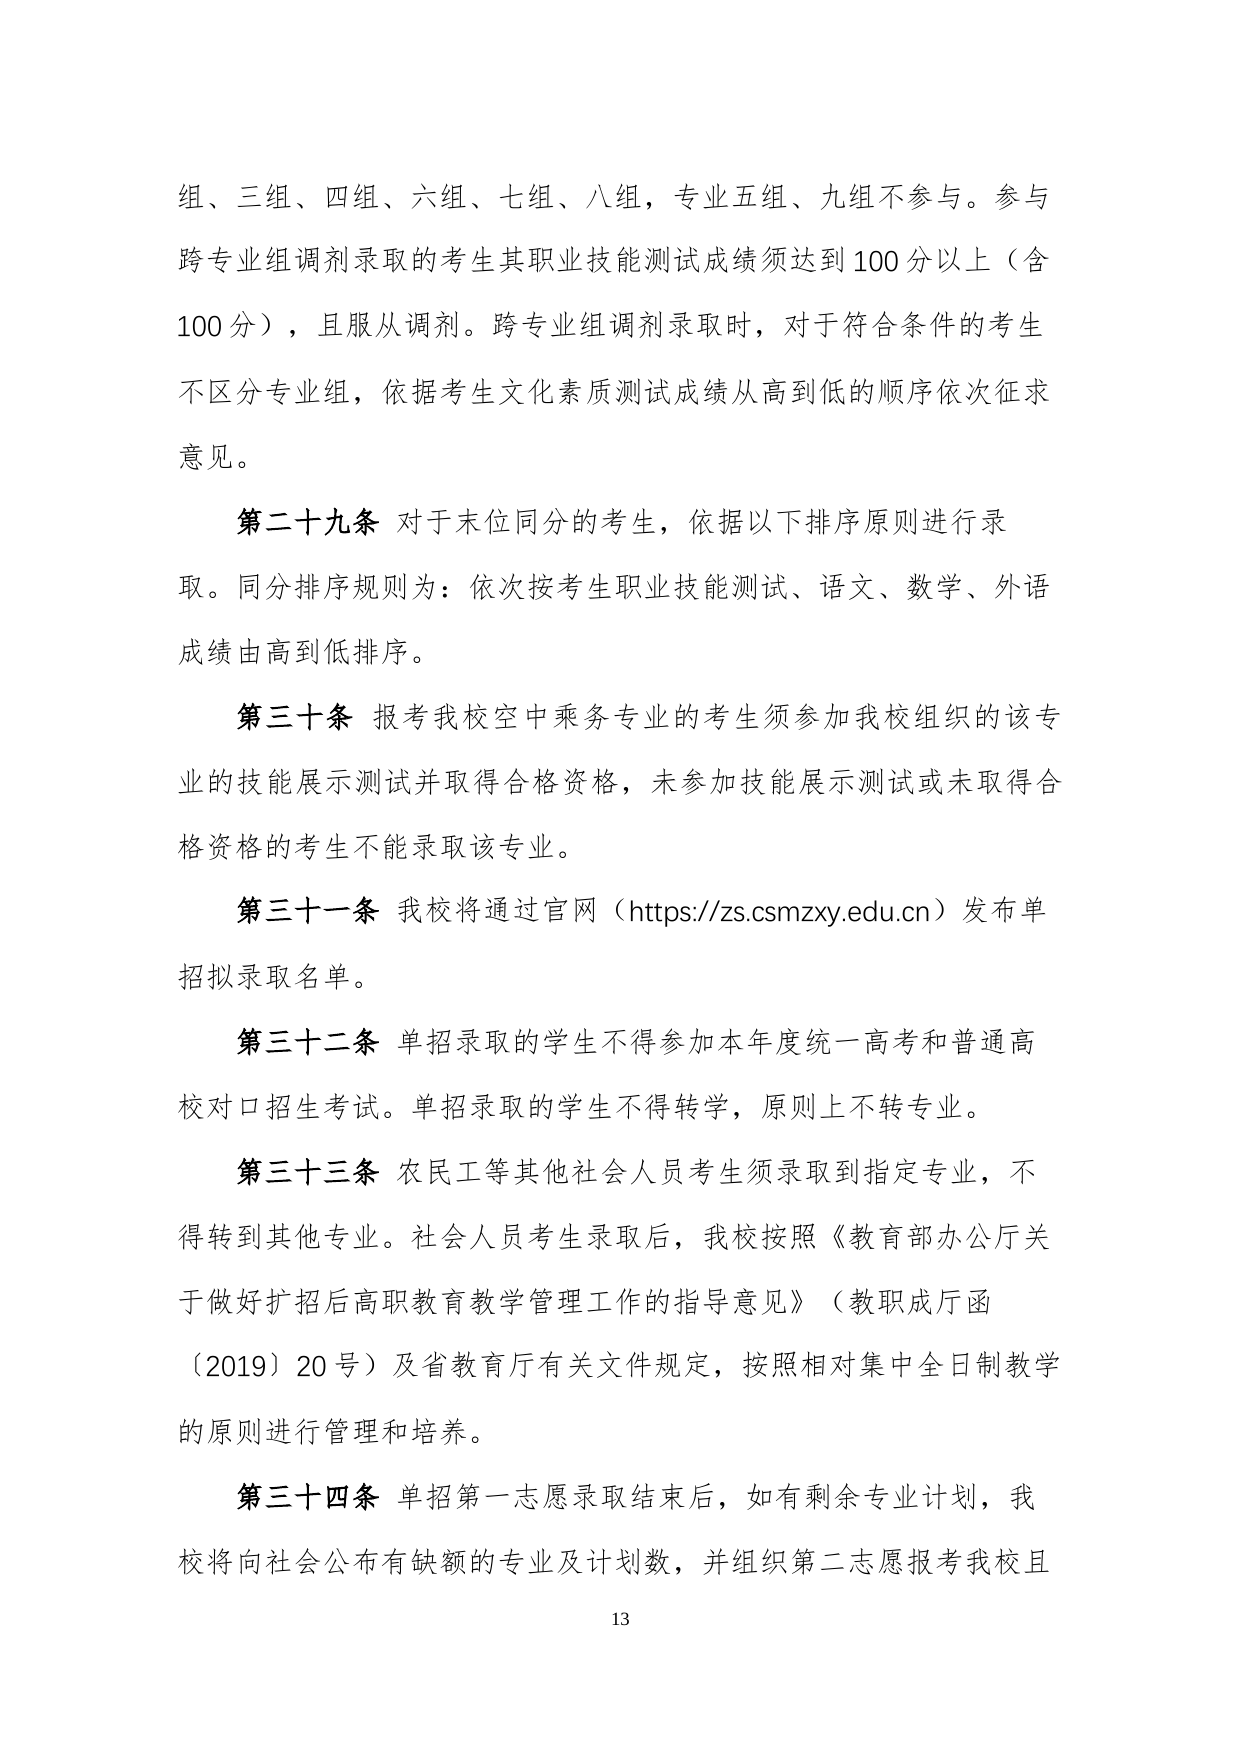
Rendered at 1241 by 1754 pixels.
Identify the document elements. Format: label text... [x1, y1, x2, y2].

list 第三十二条 单招录取的学生不得参加本年度统一高考和普通高校对口招生考试。单招录取的学生不得转学，原则上不转专业。 [176, 1007, 1064, 1137]
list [176, 1462, 1064, 1592]
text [176, 162, 1064, 487]
list 第三十三条 农民工等其他社会人员考生须录取到指定专业，不得转到其他专业。社会人员考生录取后，我校按照《教育部办公厅关于做好扩招后高职教育教学管理工作的指导意见》（教职成厅函〔2019〕20号）及省教育厅有关文件规定，按照相对集中全日制教学的原则进行管理和培养。 [176, 1137, 1064, 1462]
list 第三十一条 我校将通过官网（https://zs.csmzxy.edu.cn）发布单招拟录取名单。 [176, 877, 1064, 1007]
list 第三十条 报考我校空中乘务专业的考生须参加我校组织的该专业的技能展示测试并取得合格资格，未参加技能展示测试或未取得合格资格的考生不能录取该专业。 [176, 682, 1064, 877]
text 第二十九条 对于末位同分的考生，依据以下排序原则进行录取。同分排序规则为：依次按考生职业技能测试、语文、数学、外语成绩由高到低排序。 [176, 487, 1064, 682]
